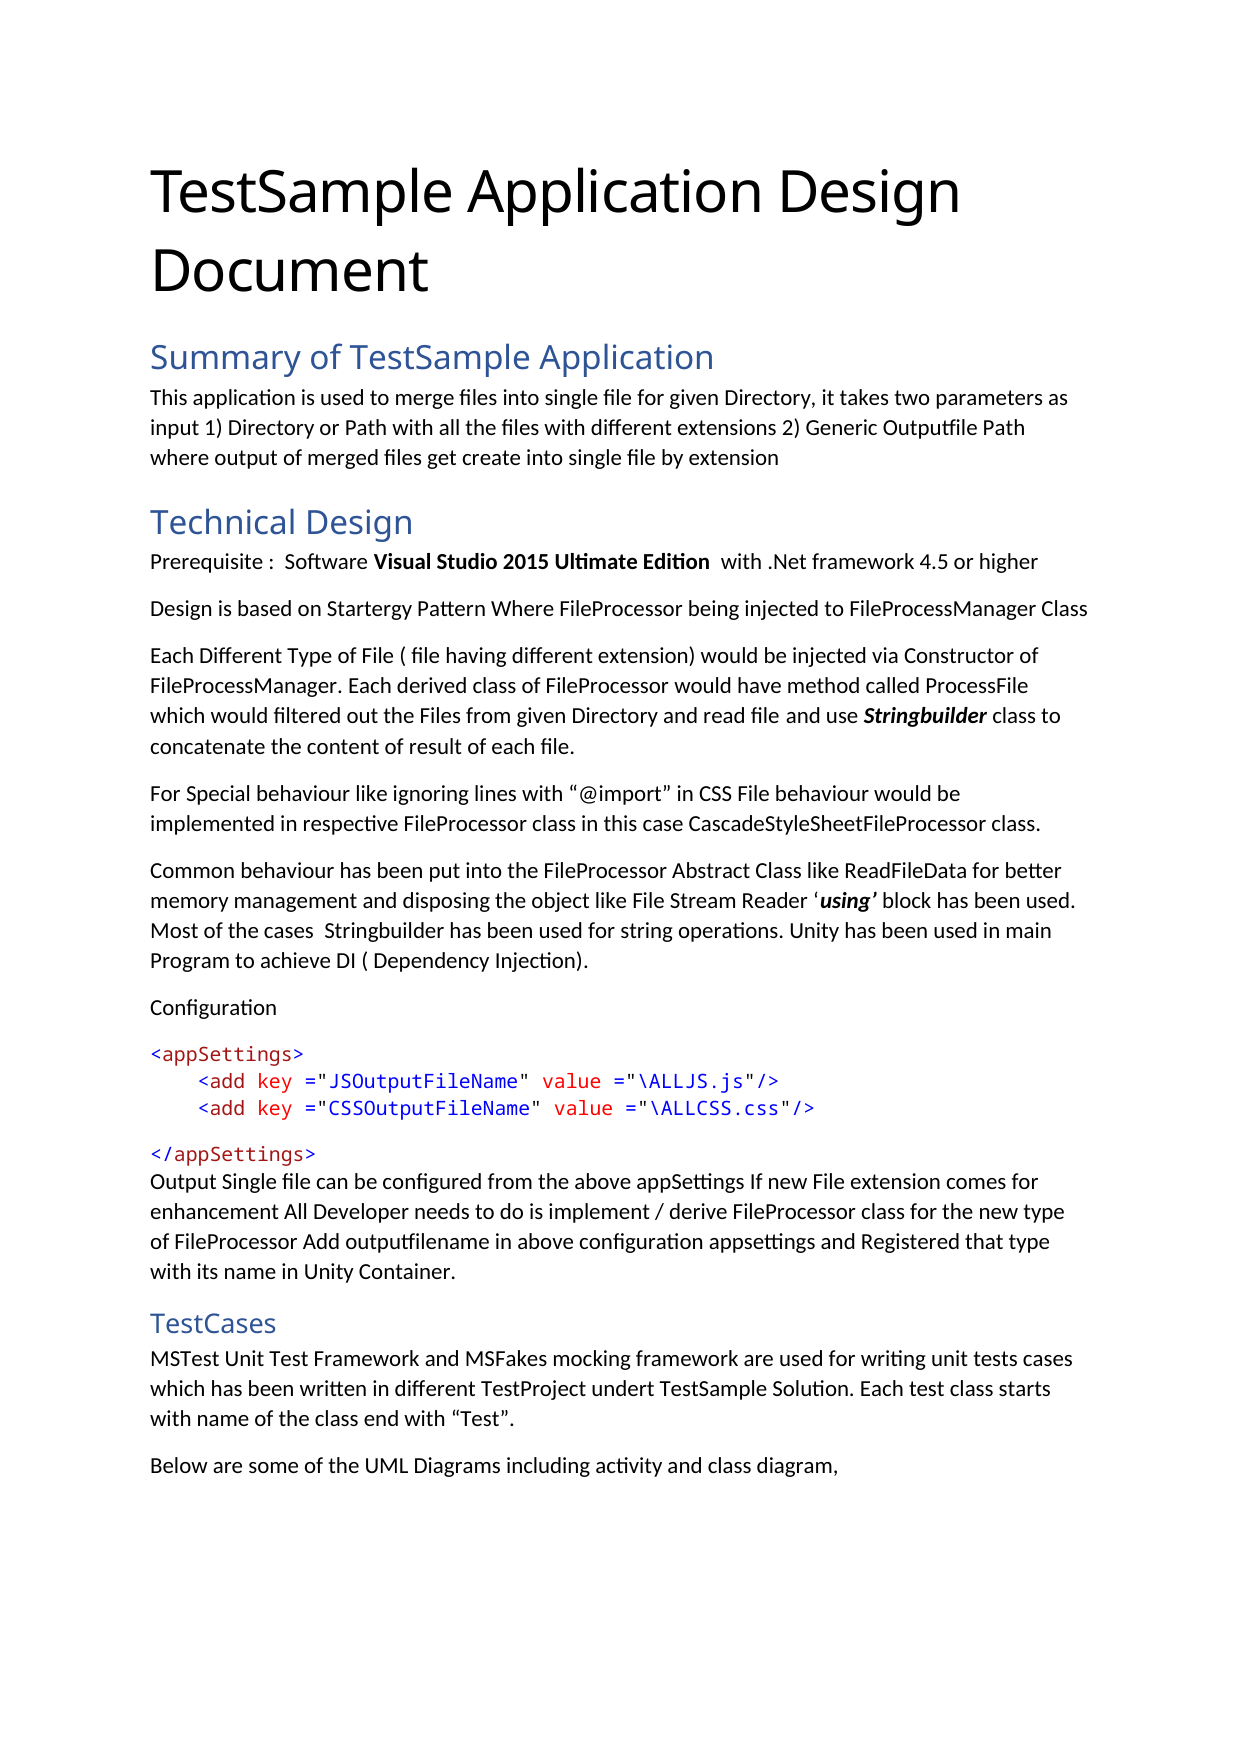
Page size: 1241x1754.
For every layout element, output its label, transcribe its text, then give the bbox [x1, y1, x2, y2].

text MSTest Unit Test Framework and MSFakes mocking framework are used for writing unit tests cases which has been written in different TestProject undert TestSample Solution. Each test class starts with name of the class end with “Test”. [150, 1344, 1090, 1433]
subtitle Summary of TestSample Application [150, 334, 1090, 379]
text </appSettings> [150, 1140, 1090, 1167]
subtitle Technical Design [150, 498, 1090, 544]
text Design is based on Startergy Pattern Where FileProcessor being injected to FileProcessManager Class [150, 594, 1090, 622]
text <appSettings> [150, 1040, 1090, 1067]
subtitle TestCases [150, 1304, 1090, 1341]
text Common behaviour has been put into the FileProcessor Abstract Class like ReadFileData for better memory management and disposing the object like File Stream Reader ‘using’ block has been used. Most of the cases Stringbuilder has been used for string operations. Unity has been used in main Program to achieve DI ( Dependency Injection). [150, 856, 1090, 974]
text Configuration [150, 993, 1090, 1021]
text <add key ="CSSOutputFileName" value ="\ALLCSS.css"/> [150, 1094, 1090, 1121]
text For Special behaviour like ignoring lines with “@import” in CSS File behaviour would be implemented in respective FileProcessor class in this case CascadeStyleSheetFileProcessor class. [150, 779, 1090, 837]
text Prerequisite : Software Visual Studio 2015 Ultimate Edition with .Net framework 4.5 or higher [150, 547, 1090, 576]
text Each Different Type of File ( file having different extension) would be injected via Constructor of FileProcessManager. Each derived class of FileProcessor would have method called ProcessFile which would filtered out the Files from given Directory and read file and use Stringbuilder class to concatenate the content of result of each file. [150, 641, 1090, 760]
text This application is used to merge files into single file for given Directory, it takes two parameters as input 1) Directory or Path with all the files with different extensions 2) Generic Outputfile Path where output of merged files get create into single file by extension [150, 383, 1090, 471]
text <add key ="JSOutputFileName" value ="\ALLJS.js"/> [150, 1067, 1090, 1094]
text Below are some of the UML Diagrams including activity and class diagram, [150, 1451, 1090, 1479]
title TestSample Application Design Document [150, 150, 1090, 309]
text Output Single file can be configured from the above appSettings If new File extension comes for enhancement All Developer needs to do is implement / derive FileProcessor class for the new type of FileProcessor Add outputfilename in above configuration appsettings and Registered that type with its name in Unity Container. [150, 1167, 1090, 1286]
